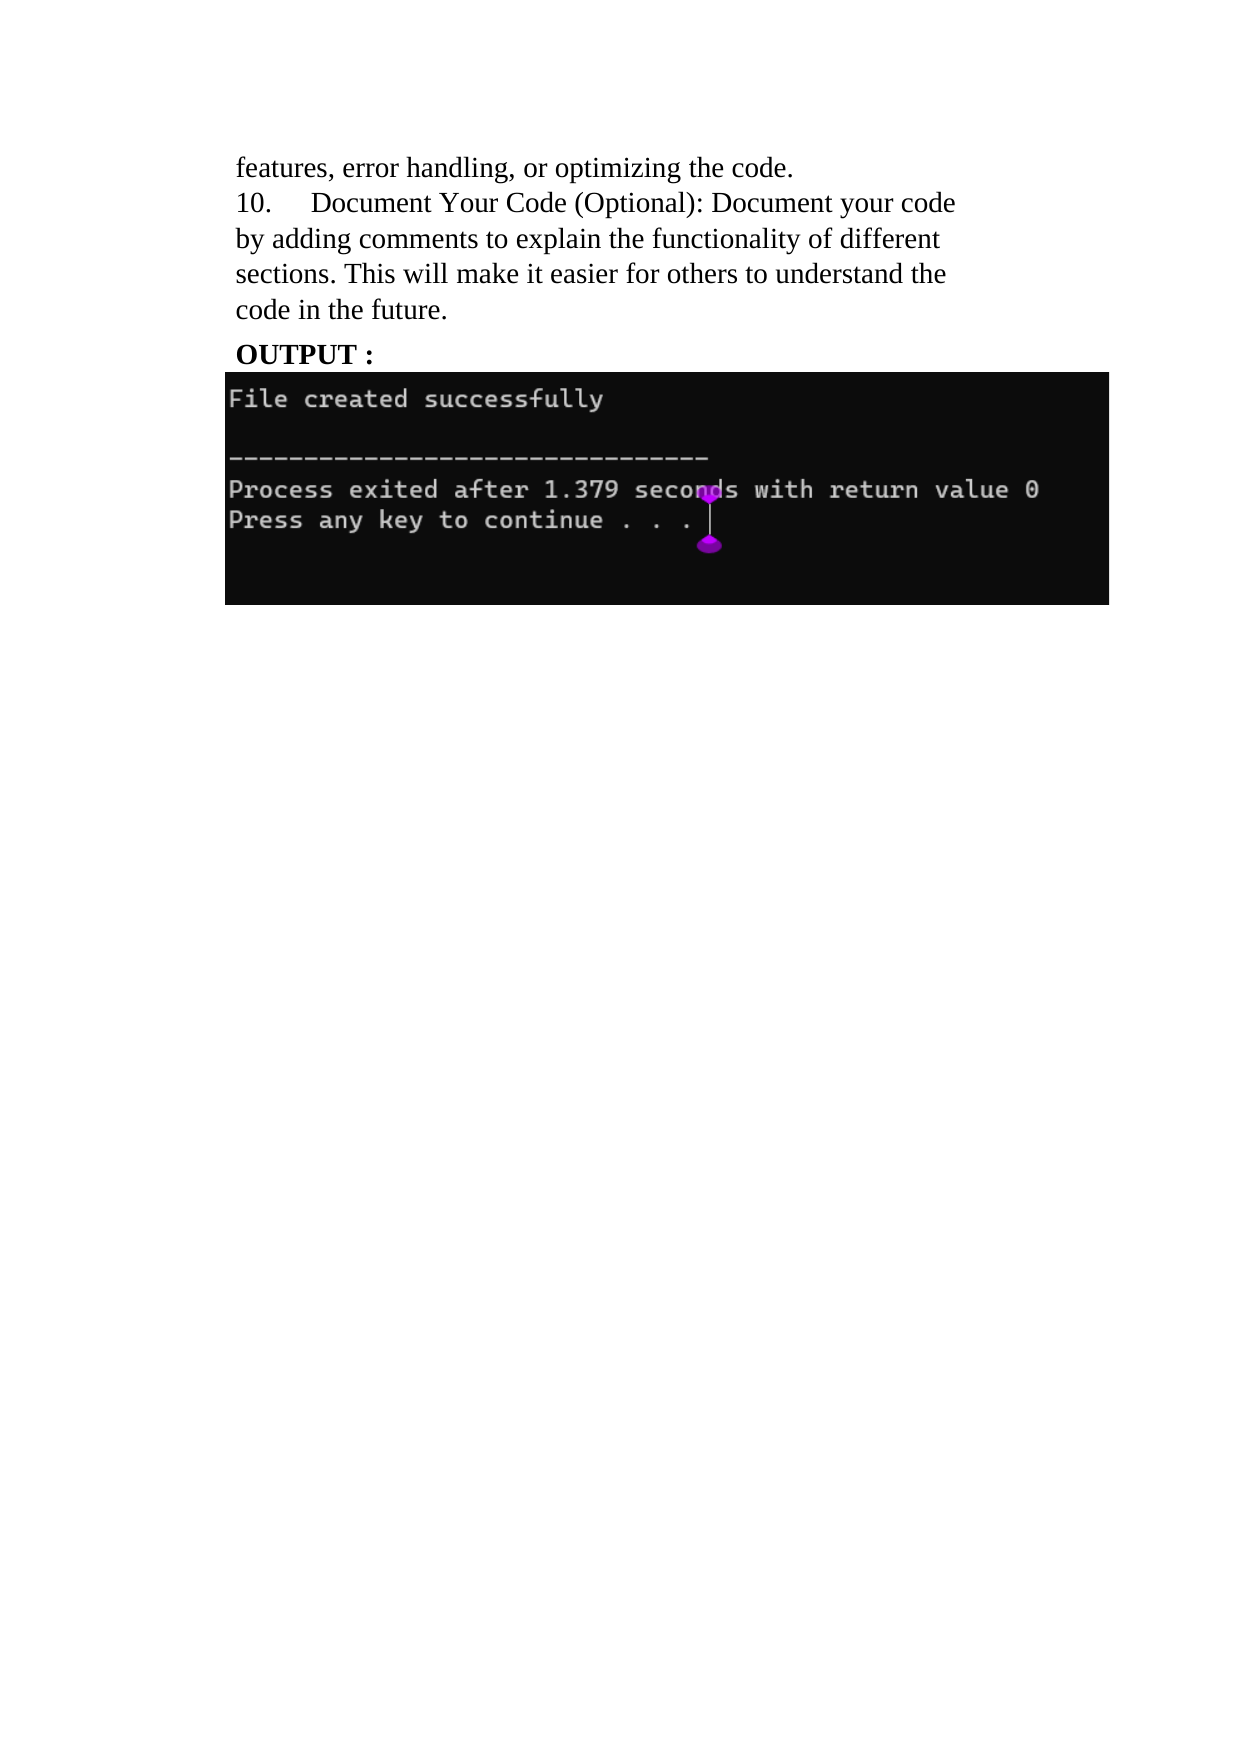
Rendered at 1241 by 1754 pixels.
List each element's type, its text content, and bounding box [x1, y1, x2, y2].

picture [225, 372, 1110, 605]
list Document Your Code (Optional): Document your code by adding comments to explain the functionality of different sections. This will make it easier for others to understand the code in the future. [235, 186, 980, 326]
subtitle OUTPUT : [235, 337, 1090, 370]
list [235, 150, 1004, 183]
